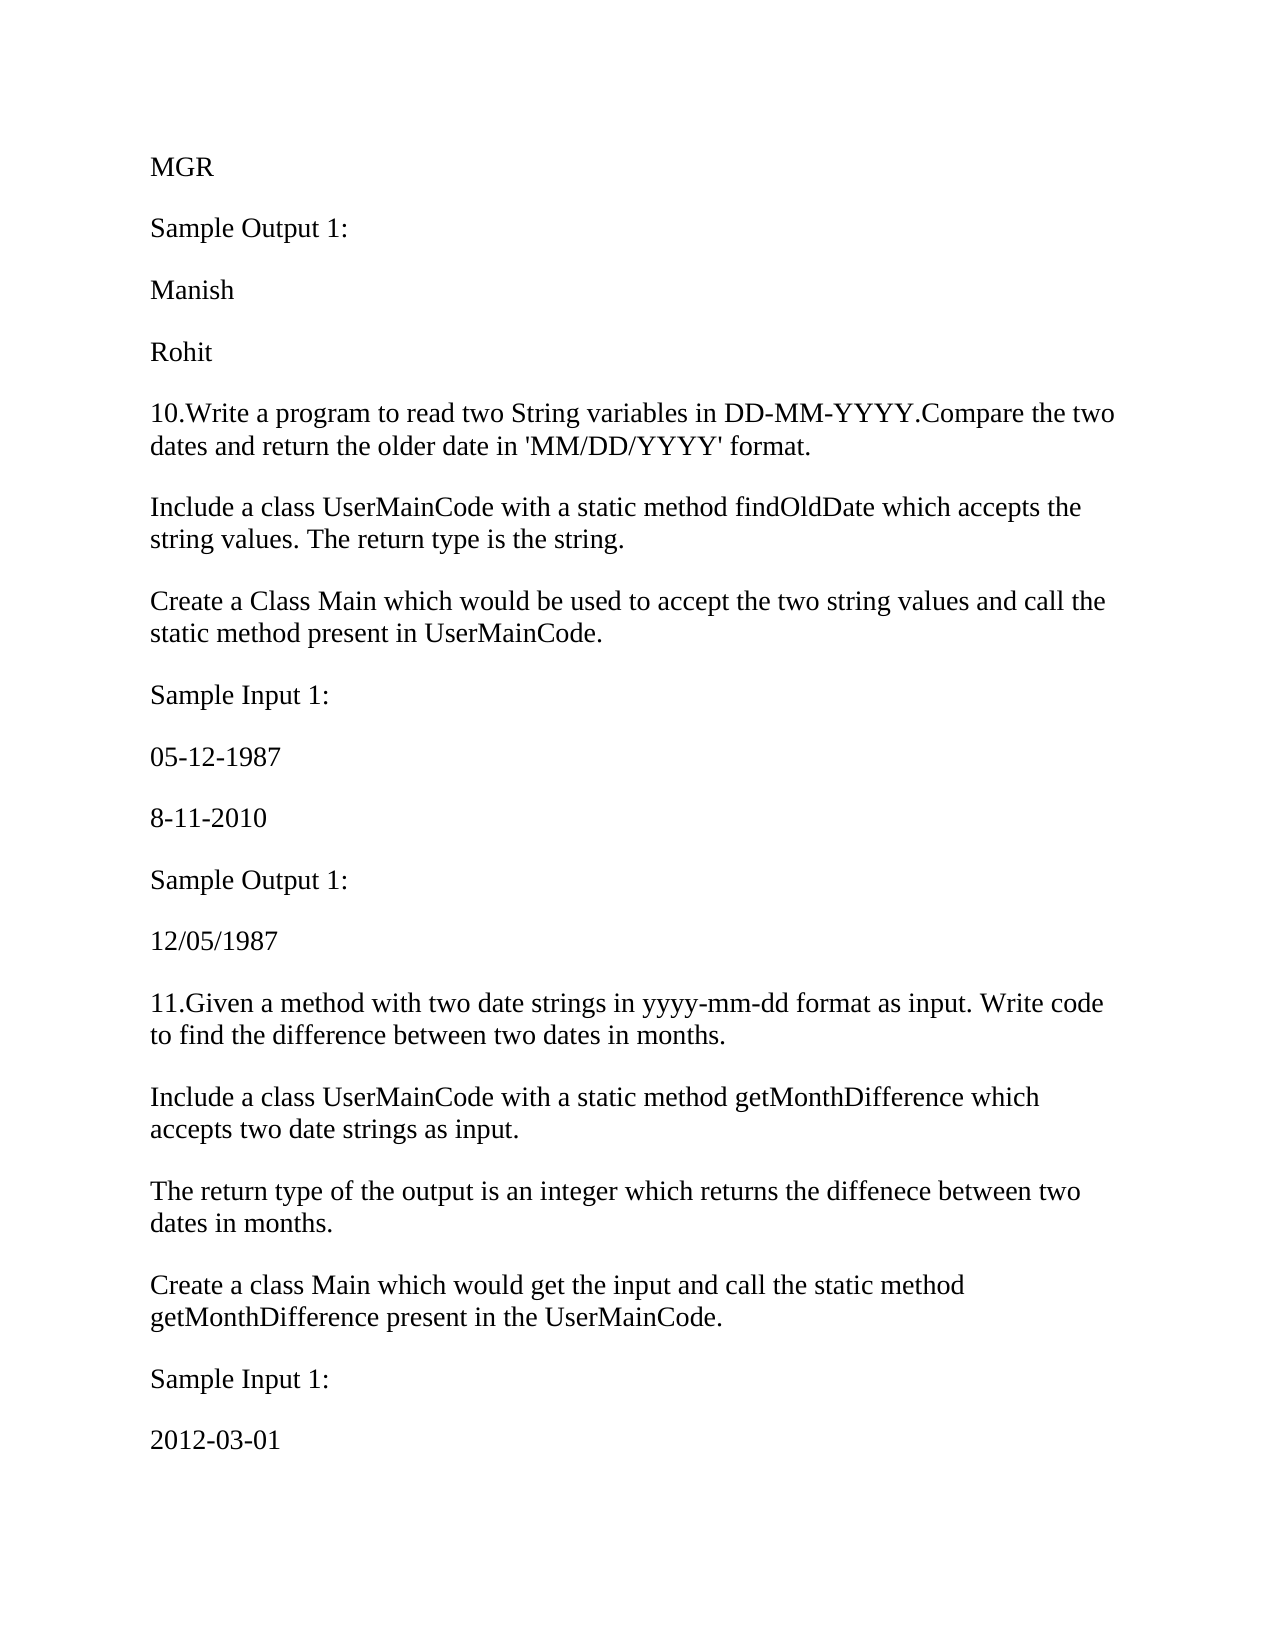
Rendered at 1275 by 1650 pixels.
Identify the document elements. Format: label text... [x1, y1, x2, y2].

text 8-11-2010 [150, 801, 1125, 834]
text 12/05/1987 [150, 924, 1125, 957]
text 2012-03-01 [150, 1423, 1125, 1456]
text Include a class UserMainCode with a static method findOldDate which accepts the string values. The return type is the string. [150, 490, 1125, 555]
text Create a Class Main which would be used to accept the two string values and call the static method present in UserMainCode. [150, 584, 1125, 649]
text MGR [150, 150, 1125, 182]
text Create a class Main which would get the input and call the static method getMonthDifference present in the UserMainCode. [150, 1268, 1125, 1333]
text 05-12-1987 [150, 740, 1125, 772]
text 11.Given a method with two date strings in yyyy-mm-dd format as input. Write code to find the difference between two dates in months. [150, 986, 1125, 1051]
text Manish [150, 273, 1125, 306]
text Sample Input 1: [150, 678, 1125, 711]
text 10.Write a program to read two String variables in DD-MM-YYYY.Compare the two dates and return the older date in 'MM/DD/YYYY' format. [150, 396, 1125, 461]
text Rohit [150, 335, 1125, 367]
text Sample Input 1: [150, 1362, 1125, 1394]
text Sample Output 1: [150, 863, 1125, 895]
text Include a class UserMainCode with a static method getMonthDifference which accepts two date strings as input. [150, 1080, 1125, 1145]
text Sample Output 1: [150, 212, 1125, 244]
text The return type of the output is an integer which returns the diffenece between two dates in months. [150, 1174, 1125, 1239]
